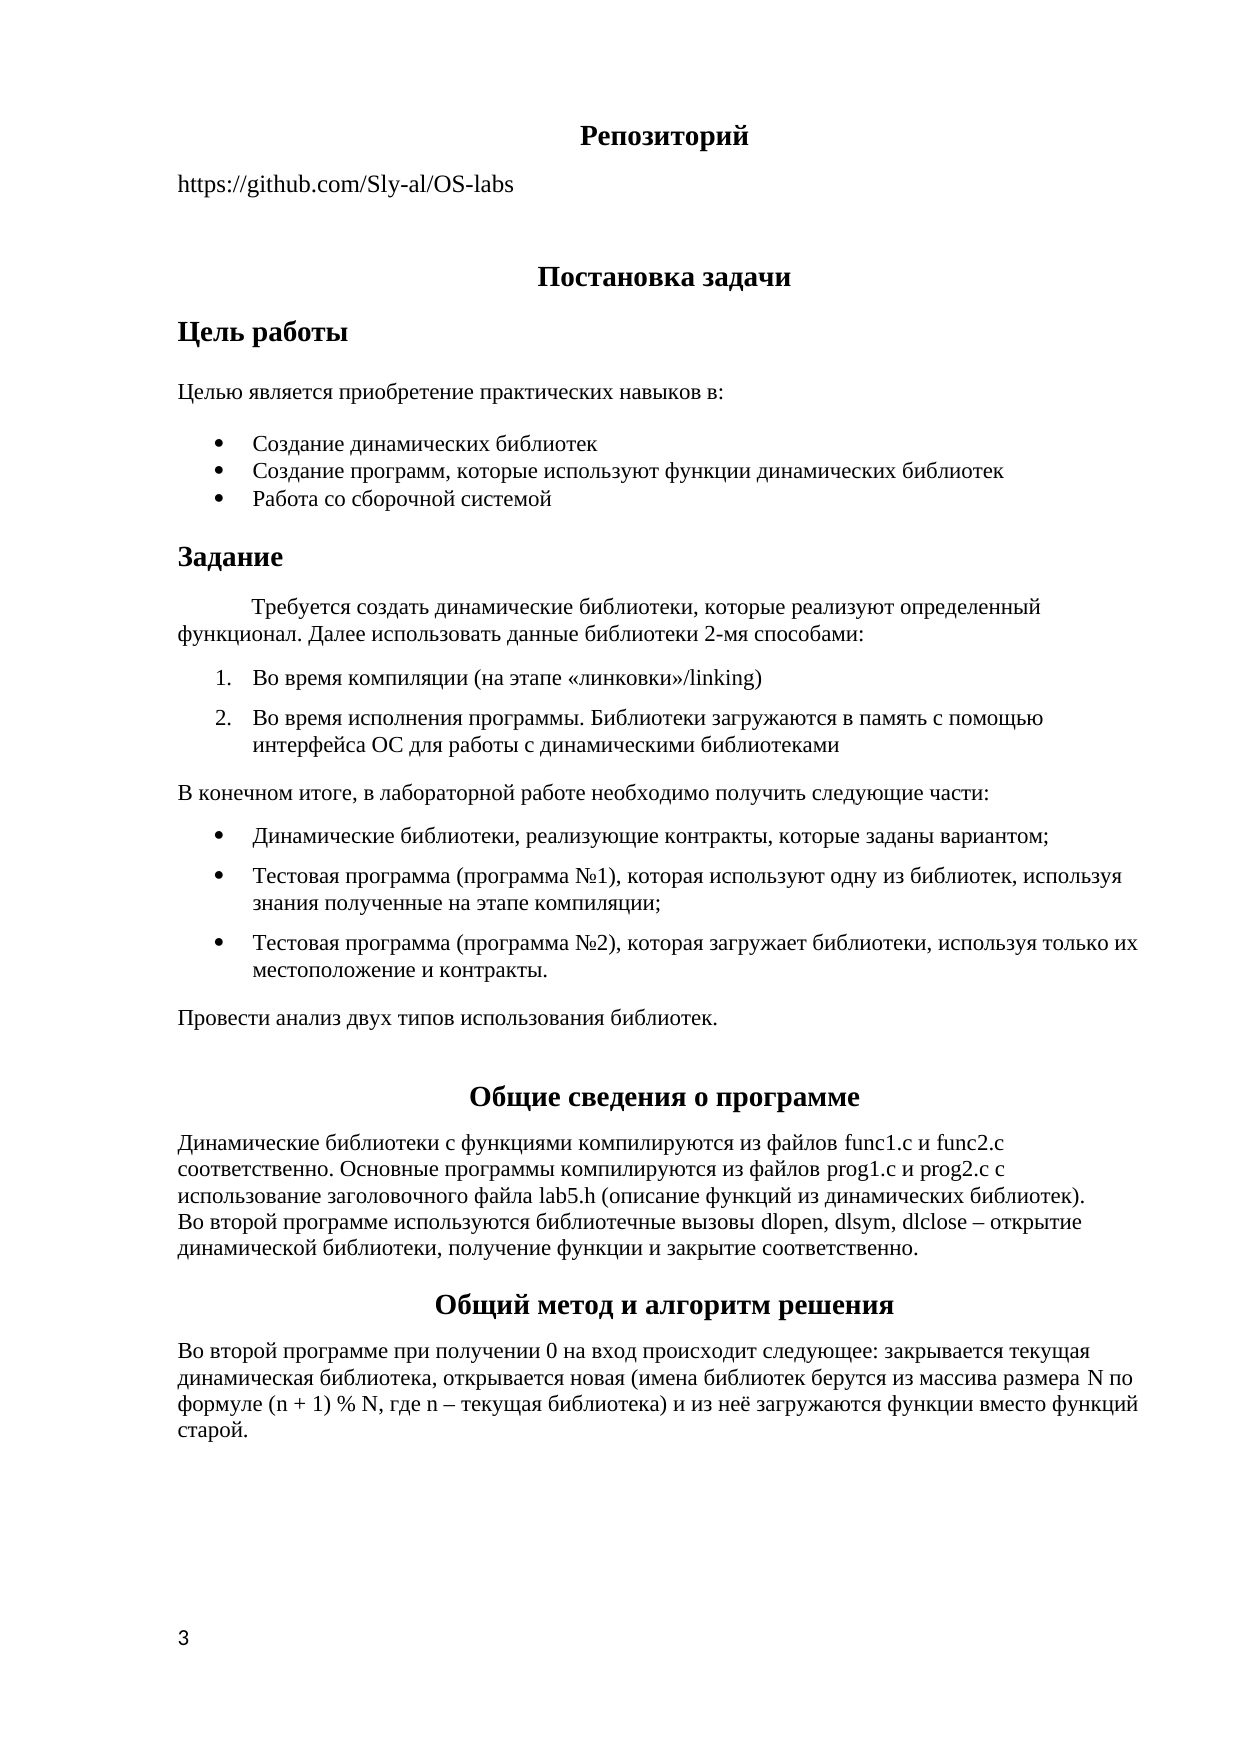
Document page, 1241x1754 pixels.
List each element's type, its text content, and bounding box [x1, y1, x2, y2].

text Целью является приобретение практических навыков в: [177, 378, 1152, 404]
list Тестовая программа (программа №2), которая загружает библиотеки, используя только их местоположение и контракты. [215, 929, 1152, 982]
text Во второй программе при получении 0 на вход происходит следующее: закрывается текущая динамическая библиотека, открывается новая (имена библиотек берутся из массива размера N по формуле (n + 1) % N, где n – текущая библиотека) и из неё загружаются функции вместо функций старой. [177, 1337, 1152, 1443]
text Общие сведения о программе [177, 1079, 1152, 1112]
text Во второй программе используются библиотечные вызовы dlopen, dlsym, dlclose – открытие динамической библиотеки, получение функции и закрытие соответственно. [177, 1208, 1152, 1261]
list Создание программ, которые используют функции динамических библиотек [215, 458, 1152, 484]
text В конечном итоге, в лабораторной работе необходимо получить следующие части: [177, 779, 1152, 805]
text Общий метод и алгоритм решения [177, 1287, 1152, 1321]
text Репозиторий [177, 118, 1152, 152]
text Цель работы [177, 314, 1152, 377]
list Тестовая программа (программа №1), которая используют одну из библиотек, используя знания полученные на этапе компиляции; [215, 862, 1152, 915]
text Требуется создать динамические библиотеки, которые реализуют определенный функционал. Далее использовать данные библиотеки 2-мя способами: [177, 593, 1152, 647]
list Работа со сборочной системой [215, 485, 1152, 511]
list Во время компиляции (на этапе «линковки»/linking) [215, 664, 1152, 690]
text https://github.com/Sly-al/OS-labs [177, 169, 1152, 198]
list Создание динамических библиотек [215, 431, 1152, 457]
text Задание [177, 539, 1152, 572]
text Постановка задачи [177, 259, 1152, 293]
list Динамические библиотеки, реализующие контракты, которые заданы вариантом; [215, 822, 1152, 849]
list Во время исполнения программы. Библиотеки загружаются в память с помощью интерфейса ОС для работы с динамическими библиотеками [215, 704, 1152, 757]
text Провести анализ двух типов использования библиотек. [177, 1004, 1152, 1030]
text Динамические библиотеки с функциями компилируются из файлов func1.c и func2.c соответственно. Основные программы компилируются из файлов prog1.c и prog2.c с использование заголовочного файла lab5.h (описание функций из динамических библиотек). [177, 1129, 1152, 1208]
